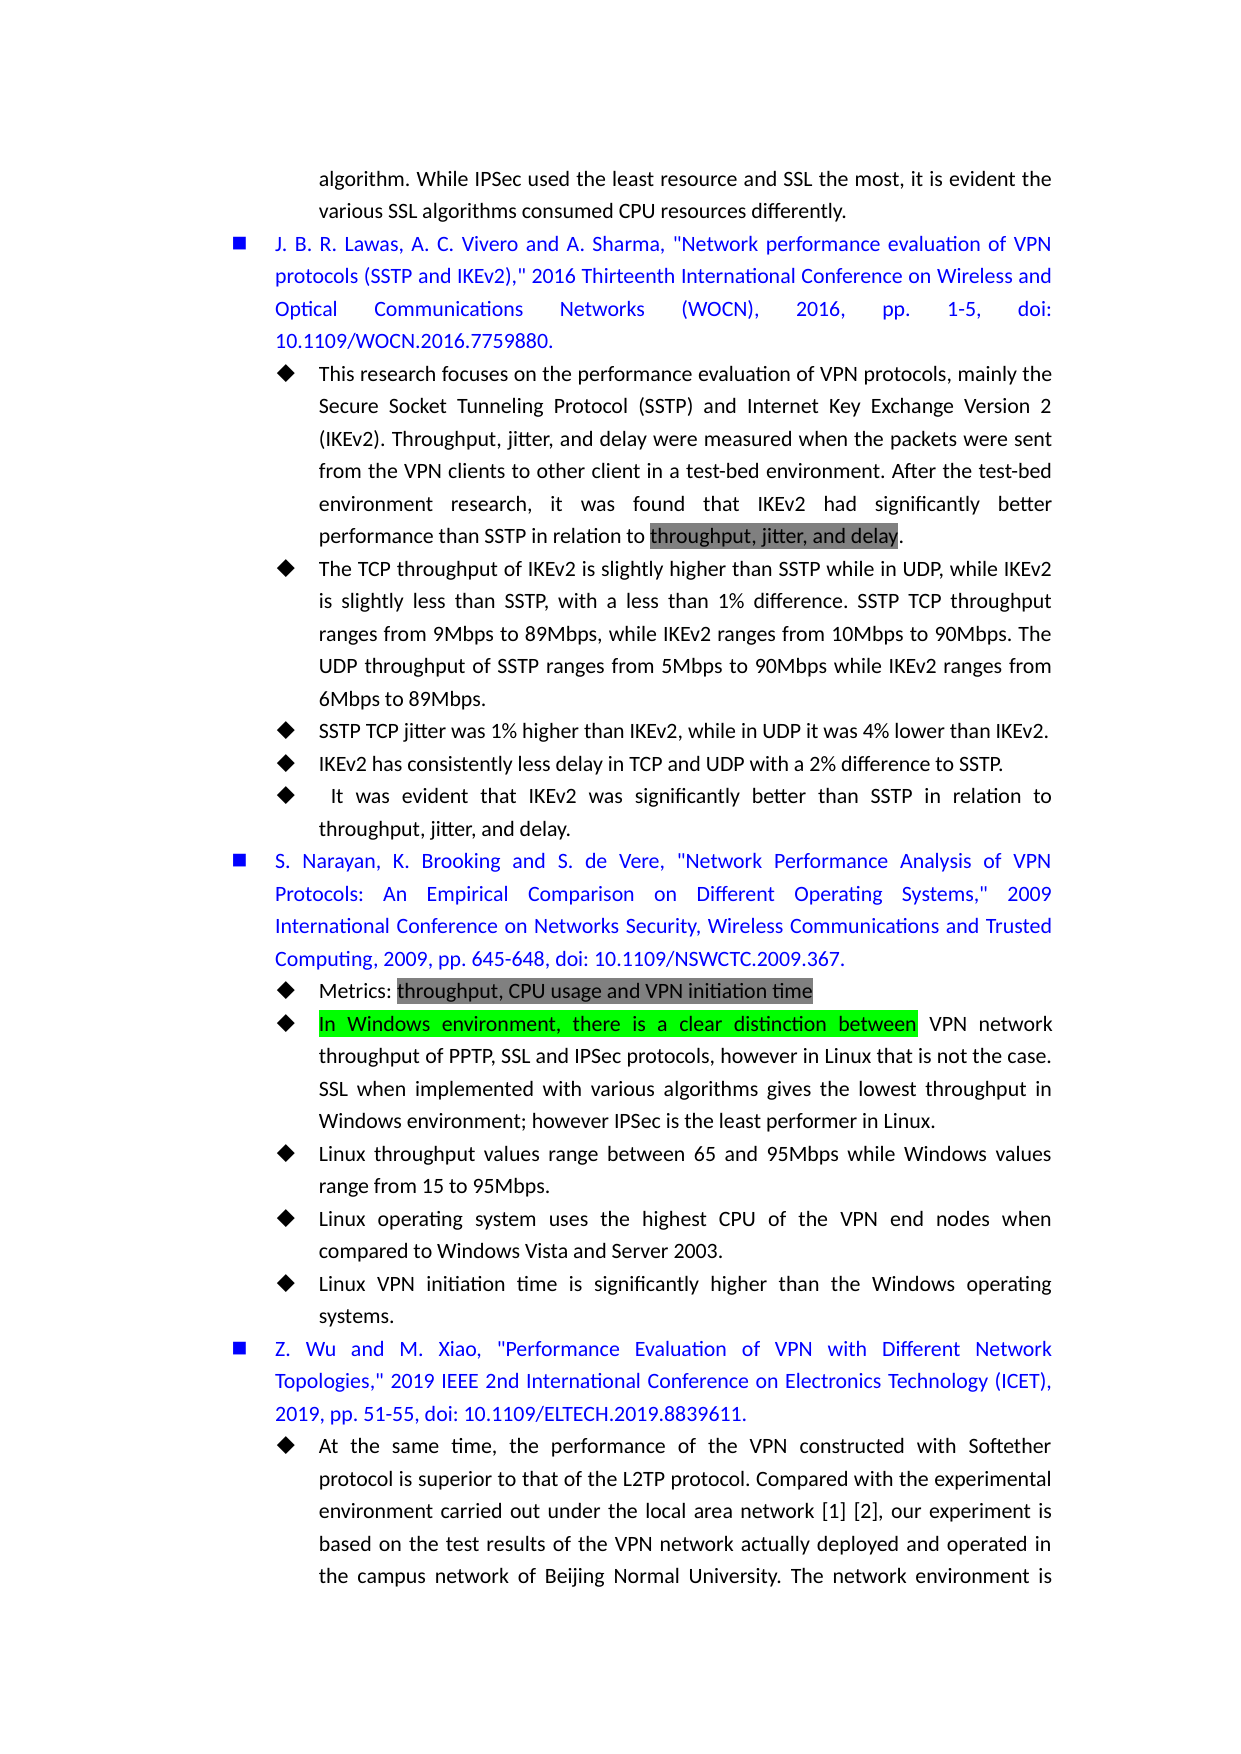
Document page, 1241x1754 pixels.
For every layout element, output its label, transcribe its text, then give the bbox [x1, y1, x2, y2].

list This research focuses on the performance evaluation of VPN protocols, mainly the Secure Socket Tunneling Protocol (SSTP) and Internet Key Exchange Version 2 (IKEv2). Throughput, jitter, and delay were measured when the packets were sent from the VPN clients to other client in a test-bed environment. After the test-bed environment research, it was found that IKEv2 had significantly better performance than SSTP in relation to throughput, jitter, and delay. [275, 357, 1053, 552]
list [275, 162, 1053, 227]
list J. B. R. Lawas, A. C. Vivero and A. Sharma, "Network performance evaluation of VPN protocols (SSTP and IKEv2)," 2016 Thirteenth International Conference on Wireless and Optical Communications Networks (WOCN), 2016, pp. 1-5, doi: 10.1109/WOCN.2016.7759880. [231, 227, 1053, 357]
list SSTP TCP jitter was 1% higher than IKEv2, while in UDP it was 4% lower than IKEv2. [275, 714, 1053, 747]
list Linux throughput values range between 65 and 95Mbps while Windows values range from 15 to 95Mbps. [275, 1137, 1053, 1202]
list It was evident that IKEv2 was significantly better than SSTP in relation to throughput, jitter, and delay. [275, 779, 1053, 844]
list S. Narayan, K. Brooking and S. de Vere, "Network Performance Analysis of VPN Protocols: An Empirical Comparison on Different Operating Systems," 2009 International Conference on Networks Security, Wireless Communications and Trusted Computing, 2009, pp. 645-648, doi: 10.1109/NSWCTC.2009.367. [231, 844, 1053, 974]
list Linux VPN initiation time is significantly higher than the Windows operating systems. [275, 1267, 1053, 1332]
list Z. Wu and M. Xiao, "Performance Evaluation of VPN with Different Network Topologies," 2019 IEEE 2nd International Conference on Electronics Technology (ICET), 2019, pp. 51-55, doi: 10.1109/ELTECH.2019.8839611. [231, 1332, 1053, 1429]
list Linux operating system uses the highest CPU of the VPN end nodes when compared to Windows Vista and Server 2003. [275, 1202, 1053, 1267]
list The TCP throughput of IKEv2 is slightly higher than SSTP while in UDP, while IKEv2 is slightly less than SSTP, with a less than 1% difference. SSTP TCP throughput ranges from 9Mbps to 89Mbps, while IKEv2 ranges from 10Mbps to 90Mbps. The UDP throughput of SSTP ranges from 5Mbps to 90Mbps while IKEv2 ranges from 6Mbps to 89Mbps. [275, 552, 1053, 714]
list In Windows environment, there is a clear distinction between VPN network throughput of PPTP, SSL and IPSec protocols, however in Linux that is not the case. SSL when implemented with various algorithms gives the lowest throughput in Windows environment; however IPSec is the least performer in Linux. [275, 1007, 1053, 1137]
list IKEv2 has consistently less delay in TCP and UDP with a 2% difference to SSTP. [275, 747, 1053, 779]
list Metrics: throughput, CPU usage and VPN initiation time [275, 974, 1053, 1007]
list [275, 1429, 1053, 1592]
